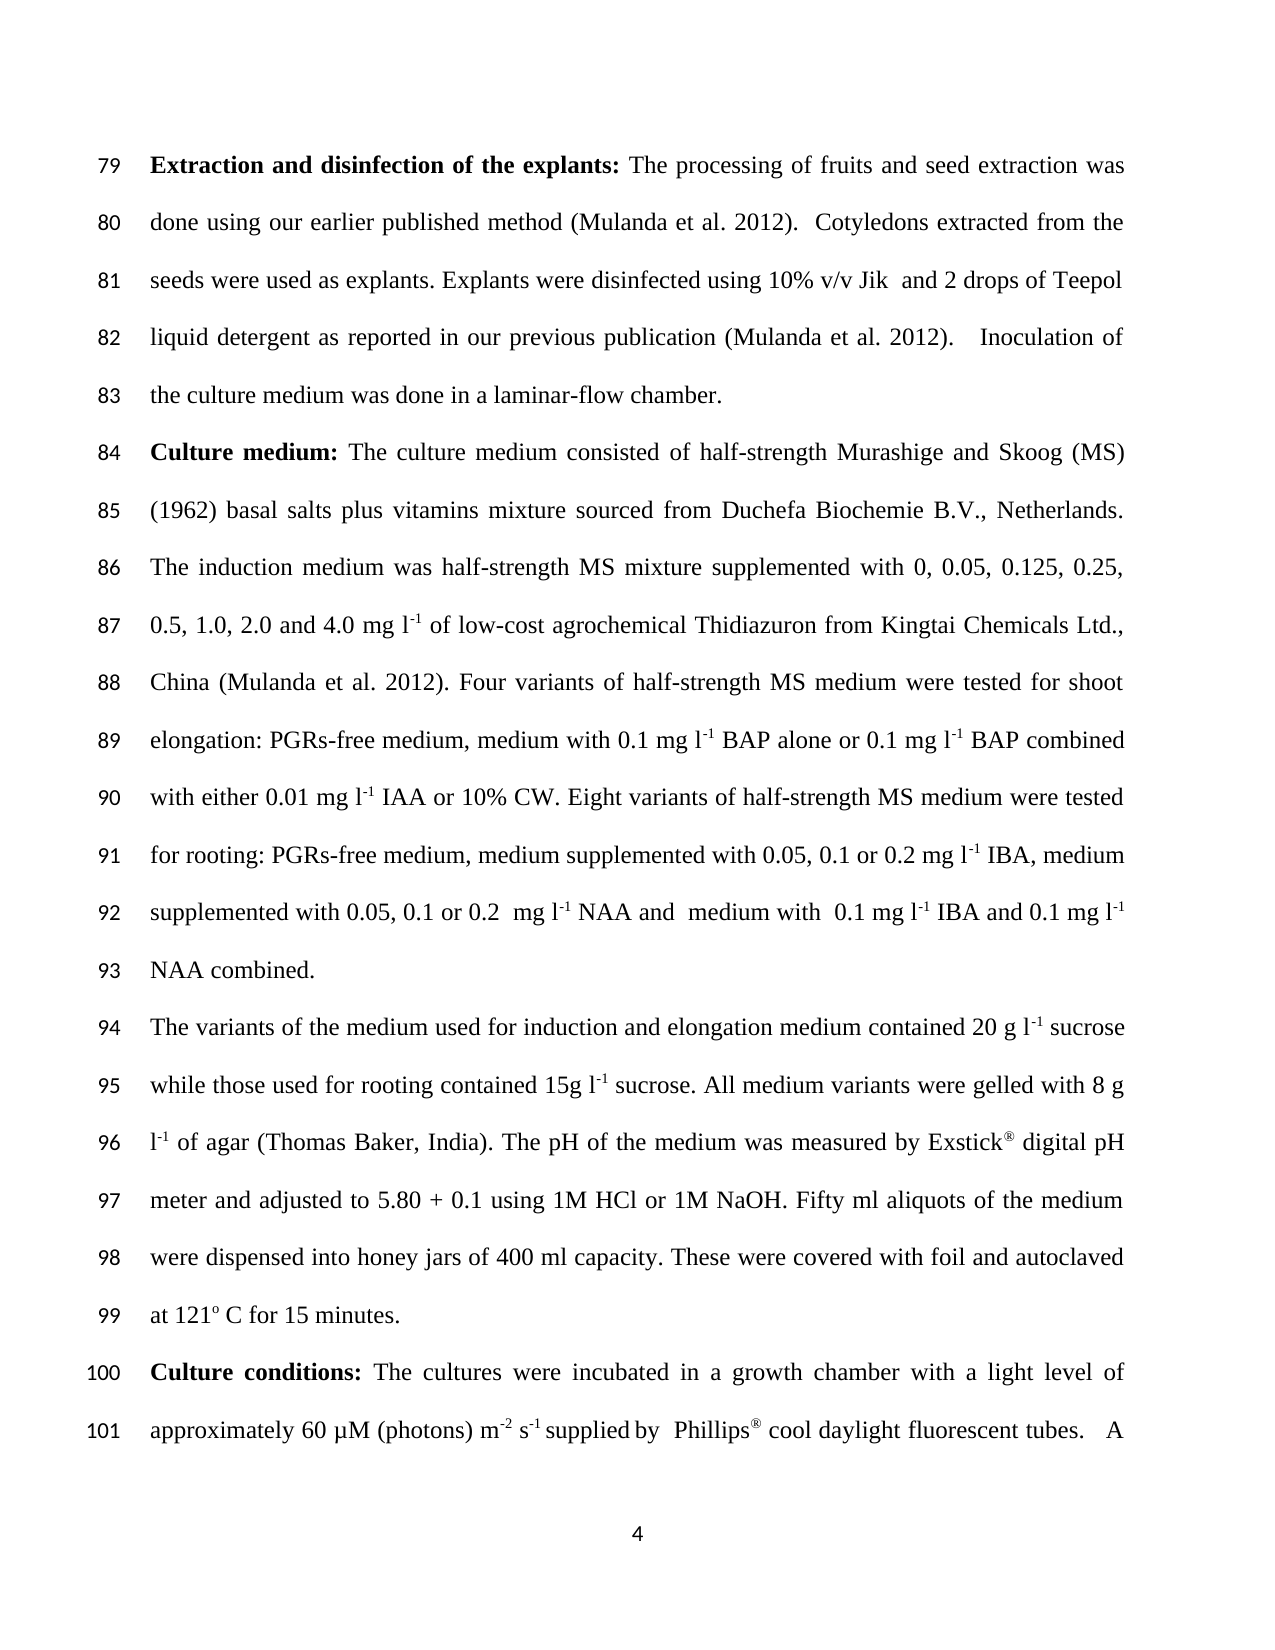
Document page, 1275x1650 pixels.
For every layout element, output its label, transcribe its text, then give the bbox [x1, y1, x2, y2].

text Extraction and disinfection of the explants: The processing of fruits and seed extraction was done using our earlier published method (Mulanda et al. 2012). Cotyledons extracted from the seeds were used as explants. Explants were disinfected using 10% v/v Jik and 2 drops of Teepol liquid detergent as reported in our previous publication (Mulanda et al. 2012). Inoculation of the culture medium was done in a laminar-flow chamber. [150, 150, 1125, 409]
text Culture medium: The culture medium consisted of half-strength Murashige and Skoog (MS) (1962) basal salts plus vitamins mixture sourced from Duchefa Biochemie B.V., Netherlands. The induction medium was half-strength MS mixture supplemented with 0, 0.05, 0.125, 0.25, 0.5, 1.0, 2.0 and 4.0 mg l-1 of low-cost agrochemical Thidiazuron from Kingtai Chemicals Ltd., China (Mulanda et al. 2012). Four variants of half-strength MS medium were tested for shoot elongation: PGRs-free medium, medium with 0.1 mg l-1 BAP alone or 0.1 mg l-1 BAP combined with either 0.01 mg l-1 IAA or 10% CW. Eight variants of half-strength MS medium were tested for rooting: PGRs-free medium, medium supplemented with 0.05, 0.1 or 0.2 mg l-1 IBA, medium supplemented with 0.05, 0.1 or 0.2 mg l-1 NAA and medium with 0.1 mg l-1 IBA and 0.1 mg l-1 NAA combined. [150, 437, 1125, 984]
text The variants of the medium used for induction and elongation medium contained 20 g l-1 sucrose while those used for rooting contained 15g l-1 sucrose. All medium variants were gelled with 8 g l-1 of agar (Thomas Baker, India). The pH of the medium was measured by Exstick® digital pH meter and adjusted to 5.80 + 0.1 using 1M HCl or 1M NaOH. Fifty ml aliquots of the medium were dispensed into honey jars of 400 ml capacity. These were covered with foil and autoclaved at 121o C for 15 minutes. [150, 1012, 1125, 1329]
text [150, 1357, 1125, 1444]
